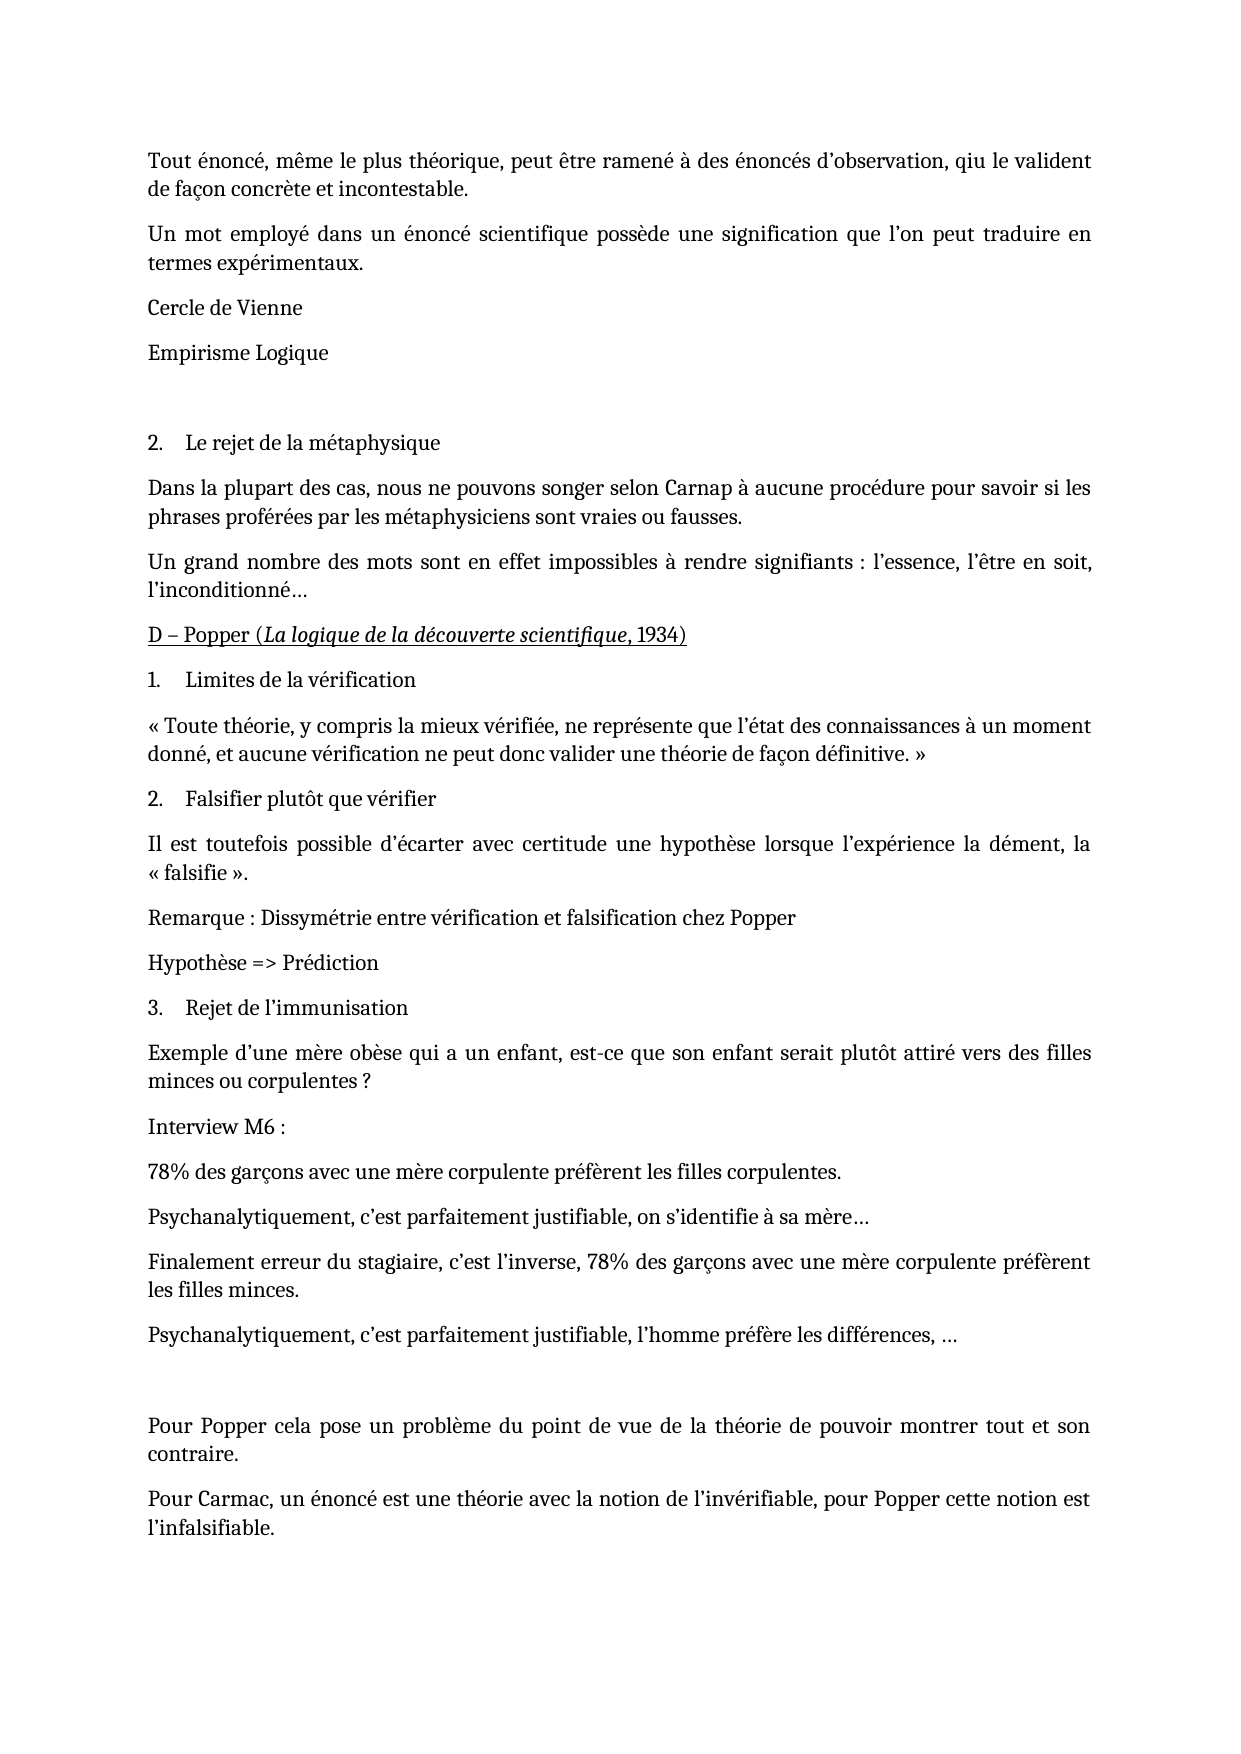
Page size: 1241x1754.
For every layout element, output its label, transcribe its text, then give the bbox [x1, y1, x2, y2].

text Dans la plupart des cas, nous ne pouvons songer selon Carnap à aucune procédure pour savoir si les phrases proférées par les métaphysiciens sont vraies ou fausses. [148, 475, 1093, 530]
text D – Popper (La logique de la découverte scientifique, 1934) [148, 622, 1093, 648]
text Finalement erreur du stagiaire, c’est l’inverse, 78% des garçons avec une mère corpulente préfèrent les filles minces. [148, 1249, 1093, 1303]
list Limites de la vérification [148, 667, 1093, 694]
text Remarque : Dissymétrie entre vérification et falsification chez Popper [148, 904, 1093, 931]
text Psychanalytiquement, c’est parfaitement justifiable, on s’identifie à sa mère… [148, 1204, 1093, 1230]
text Hypothèse => Prédiction [148, 950, 1093, 976]
text Interview M6 : [148, 1113, 1093, 1140]
text Pour Popper cela pose un problème du point de vue de la théorie de pouvoir montrer tout et son contraire. [148, 1412, 1093, 1467]
list Falsifier plutôt que vérifier [148, 786, 1093, 812]
text Exemple d’une mère obèse qui a un enfant, est-ce que son enfant serait plutôt attiré vers des filles minces ou corpulentes ? [148, 1040, 1093, 1095]
text Tout énoncé, même le plus théorique, peut être ramené à des énoncés d’observation, qiu le valident de façon concrète et incontestable. [148, 148, 1093, 202]
text Un grand nombre des mots sont en effet impossibles à rendre signifiants : l’essence, l’être en soit, l’inconditionné… [148, 549, 1093, 603]
text Pour Carmac, un énoncé est une théorie avec la notion de l’invérifiable, pour Popper cette notion est l’infalsifiable. [148, 1486, 1093, 1541]
text « Toute théorie, y compris la mieux vérifiée, ne représente que l’état des connaissances à un moment donné, et aucune vérification ne peut donc valider une théorie de façon définitive. » [148, 712, 1093, 767]
list Rejet de l’immunisation [148, 995, 1093, 1021]
text Il est toutefois possible d’écarter avec certitude une hypothèse lorsque l’expérience la dément, la « falsifie ». [148, 831, 1093, 886]
text Cercle de Vienne [148, 295, 1093, 321]
list Le rejet de la métaphysique [148, 430, 1093, 456]
text Empirisme Logique [148, 340, 1093, 366]
text 78% des garçons avec une mère corpulente préfèrent les filles corpulentes. [148, 1158, 1093, 1185]
text Psychanalytiquement, c’est parfaitement justifiable, l’homme préfère les différences, … [148, 1322, 1093, 1349]
text Un mot employé dans un énoncé scientifique possède une signification que l’on peut traduire en termes expérimentaux. [148, 221, 1093, 276]
